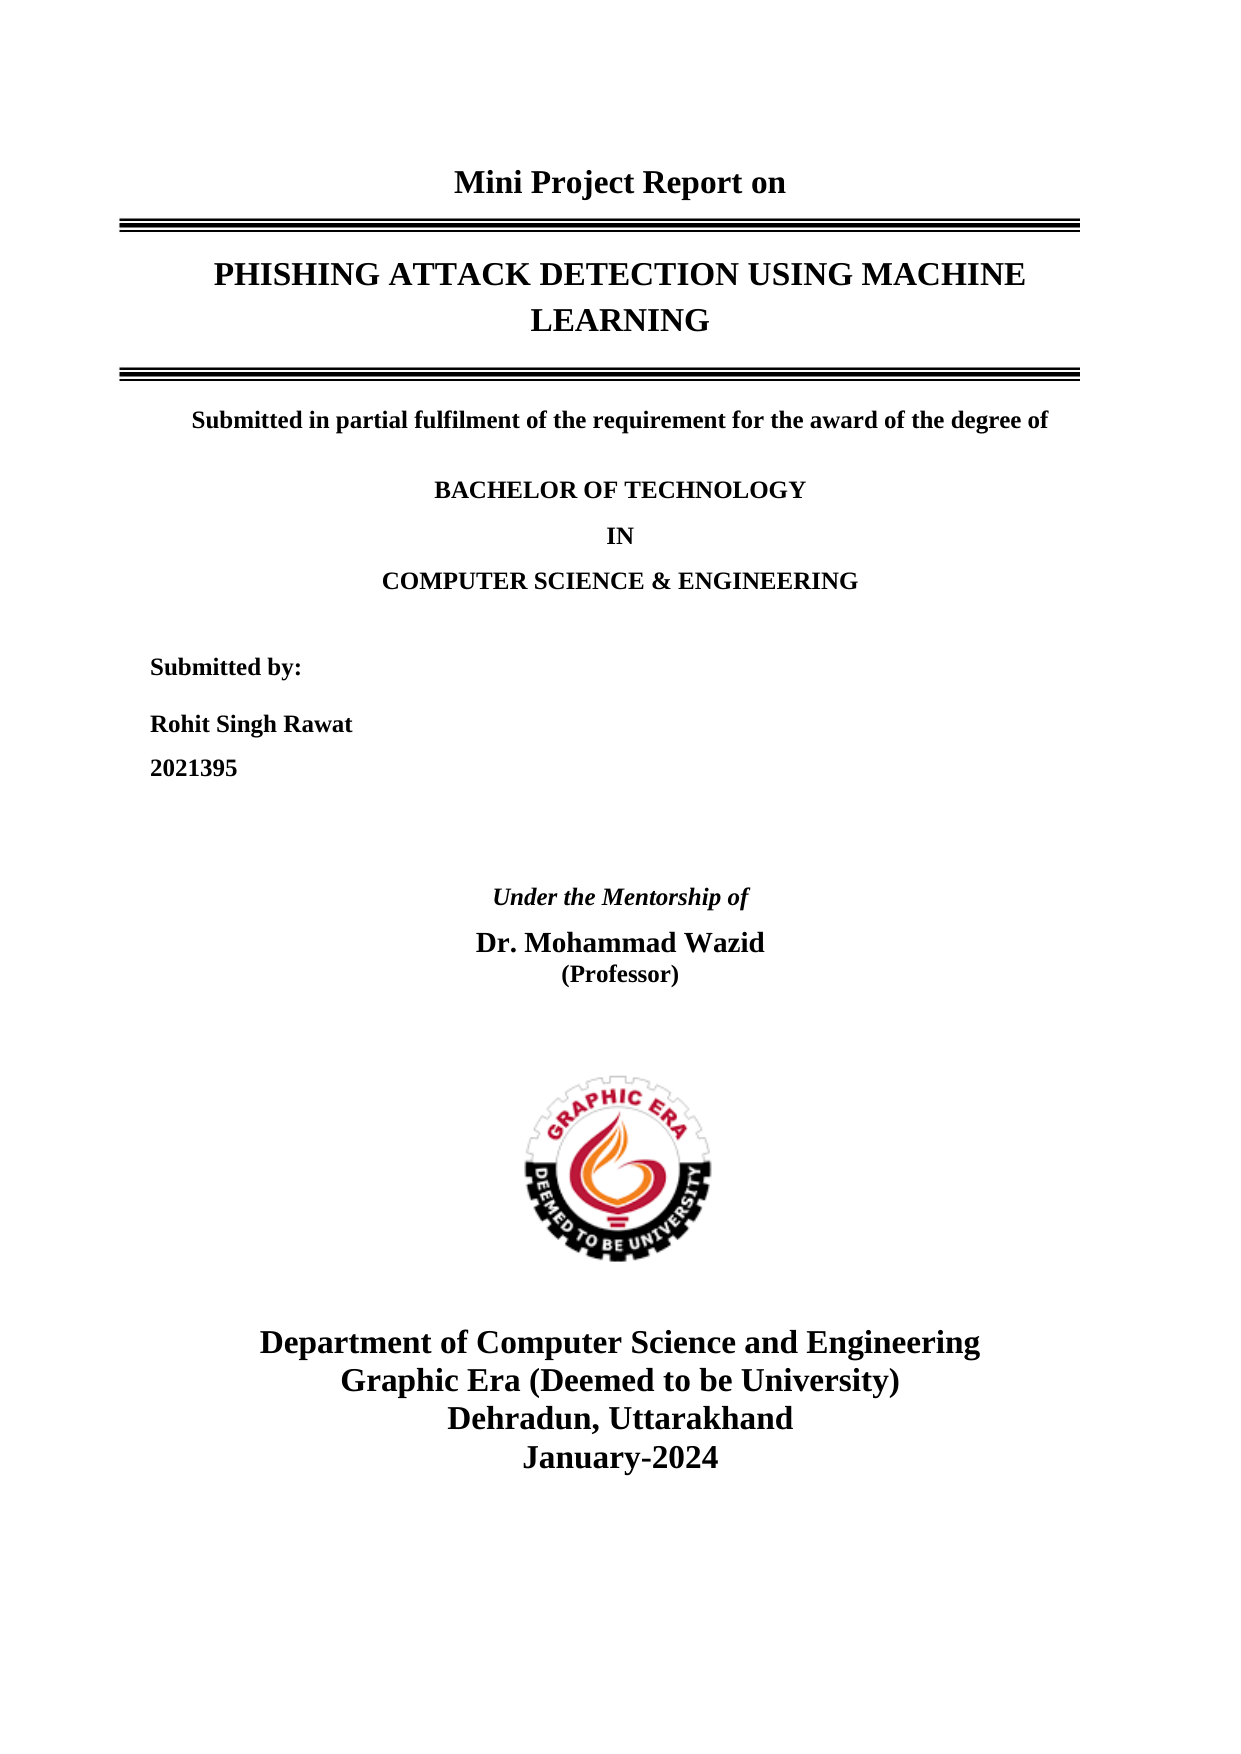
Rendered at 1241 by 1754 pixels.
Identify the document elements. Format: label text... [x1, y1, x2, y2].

text (Professor) [150, 959, 1090, 987]
picture [117, 365, 1082, 383]
text Graphic Era (Deemed to be University) [150, 1360, 1090, 1398]
text Dr. Mohammad Wazid [150, 925, 1090, 959]
text Submitted by: [150, 652, 1090, 681]
text Under the Mentorship of [150, 882, 1090, 911]
text Submitted in partial fulfilment of the requirement for the award of the degree of [150, 406, 1090, 434]
text Rohit Singh Rawat [150, 709, 1090, 738]
text Mini Project Report on [150, 162, 1090, 201]
picture [117, 216, 1082, 234]
text Dehradun, Uttarakhand [150, 1398, 1090, 1437]
text PHISHING ATTACK DETECTION USING MACHINE LEARNING [150, 254, 1090, 338]
text BACHELOR OF TECHNOLOGY [150, 476, 1090, 504]
picture [520, 1073, 720, 1265]
text COMPUTER SCIENCE & ENGINEERING [150, 566, 1090, 594]
text Department of Computer Science and Engineering [150, 1322, 1090, 1360]
text January-2024 [150, 1437, 1090, 1475]
text 2021395 [150, 753, 1090, 781]
text IN [150, 521, 1090, 549]
